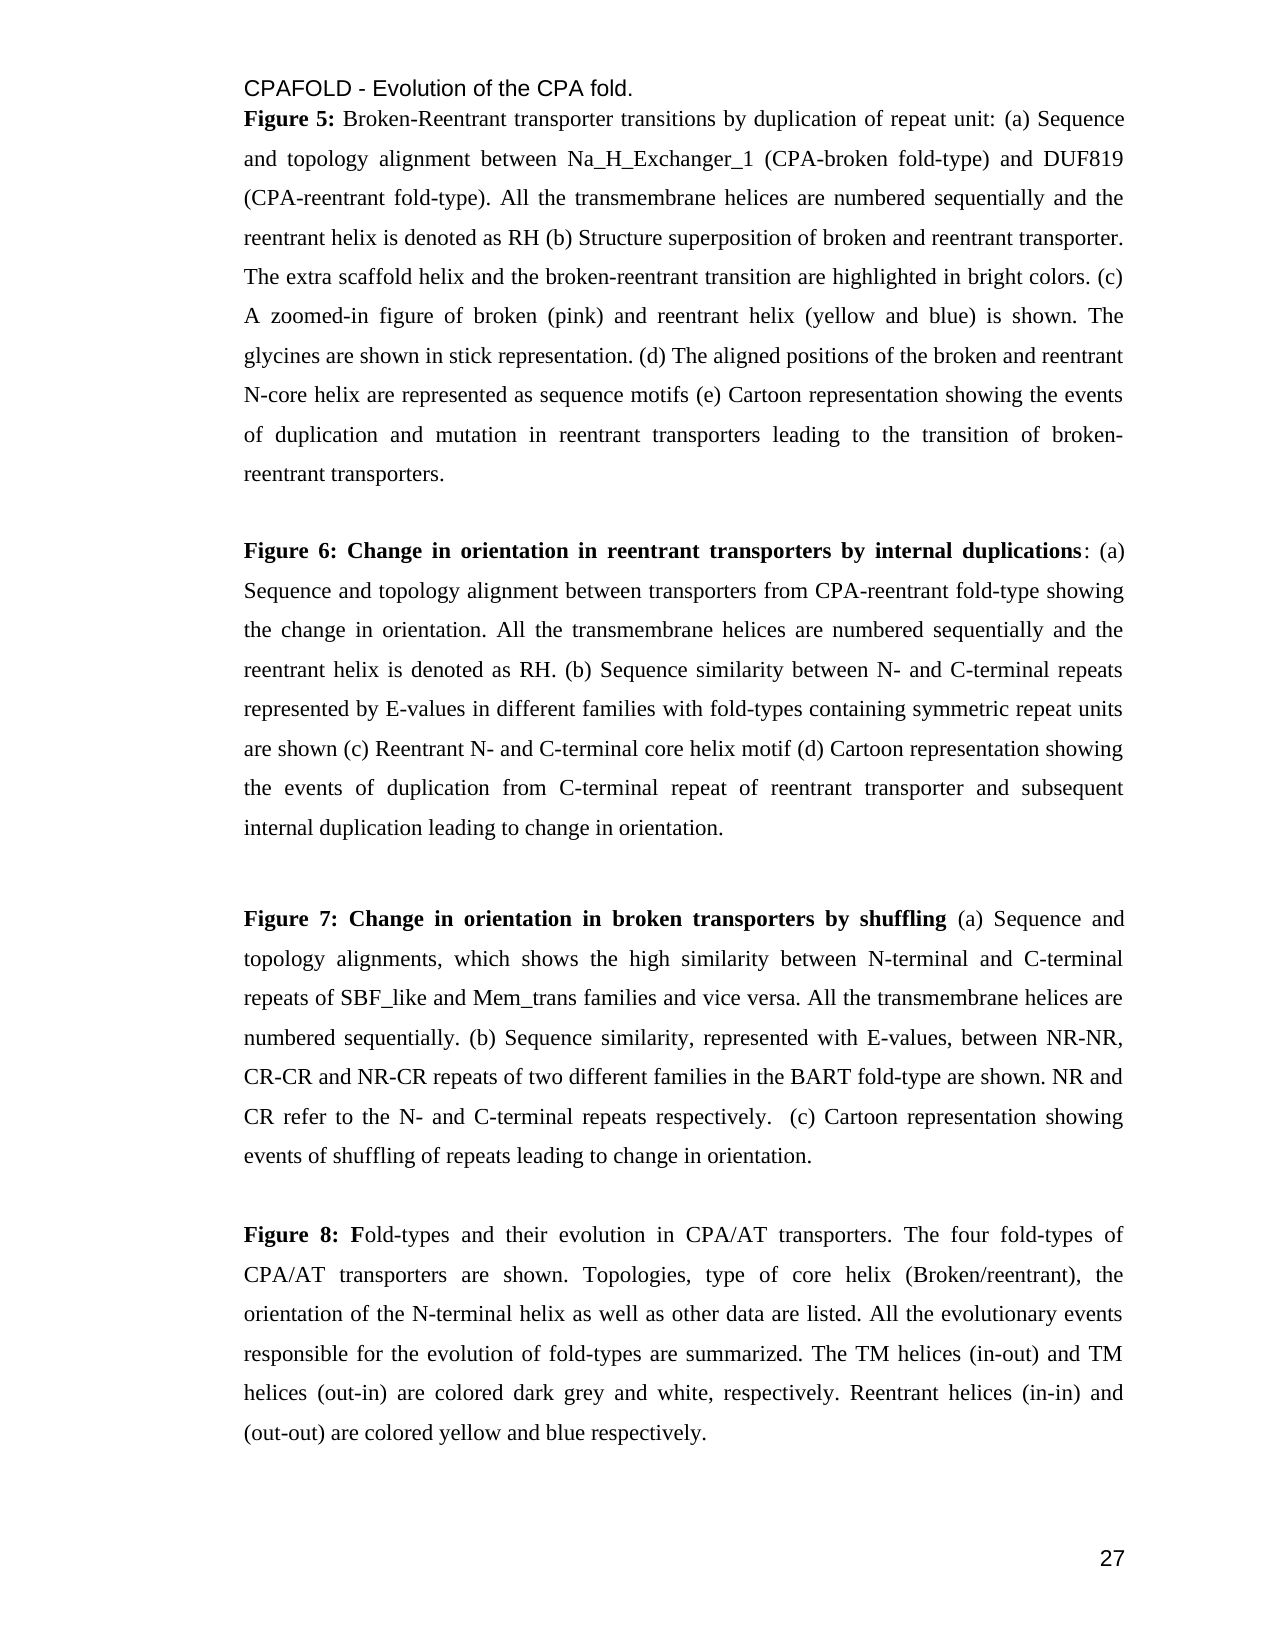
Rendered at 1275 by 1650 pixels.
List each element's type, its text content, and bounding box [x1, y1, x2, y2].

text Figure 5: Broken-Reentrant transporter transitions by duplication of repeat unit: (a) Sequence and topology alignment between Na_H_Exchanger_1 (CPA-broken fold-type) and DUF819 (CPA-reentrant fold-type). All the transmembrane helices are numbered sequentially and the reentrant helix is denoted as RH (b) Structure superposition of broken and reentrant transporter. The extra scaffold helix and the broken-reentrant transition are highlighted in bright colors. (c) A zoomed-in figure of broken (pink) and reentrant helix (yellow and blue) is shown. The glycines are shown in stick representation. (d) The aligned positions of the broken and reentrant N-core helix are represented as sequence motifs (e) Cartoon representation showing the events of duplication and mutation in reentrant transporters leading to the transition of broken-reentrant transporters. [244, 105, 1125, 487]
text Figure 7: Change in orientation in broken transporters by shuffling (a) Sequence and topology alignments, which shows the high similarity between N-terminal and C-terminal repeats of SBF_like and Mem_trans families and vice versa. All the transmembrane helices are numbered sequentially. (b) Sequence similarity, represented with E-values, between NR-NR, CR-CR and NR-CR repeats of two different families in the BART fold-type are shown. NR and CR refer to the N- and C-terminal repeats respectively. (c) Cartoon representation showing events of shuffling of repeats leading to change in orientation. [244, 905, 1125, 1168]
text Figure 8: Fold-types and their evolution in CPA/AT transporters. The four fold-types of CPA/AT transporters are shown. Topologies, type of core helix (Broken/reentrant), the orientation of the N-terminal helix as well as other data are listed. All the evolutionary events responsible for the evolution of fold-types are summarized. The TM helices (in-out) and TM helices (out-in) are colored dark grey and white, respectively. Reentrant helices (in-in) and (out-out) are colored yellow and blue respectively. [244, 1221, 1125, 1445]
subtitle Figure 6: Change in orientation in reentrant transporters by internal duplications: (a) Sequence and topology alignment between transporters from CPA-reentrant fold-type showing the change in orientation. All the transmembrane helices are numbered sequentially and the reentrant helix is denoted as RH. (b) Sequence similarity between N- and C-terminal repeats represented by E-values in different families with fold-types containing symmetric repeat units are shown (c) Reentrant N- and C-terminal core helix motif (d) Cartoon representation showing the events of duplication from C-terminal repeat of reentrant transporter and subsequent internal duplication leading to change in orientation. [244, 537, 1125, 840]
